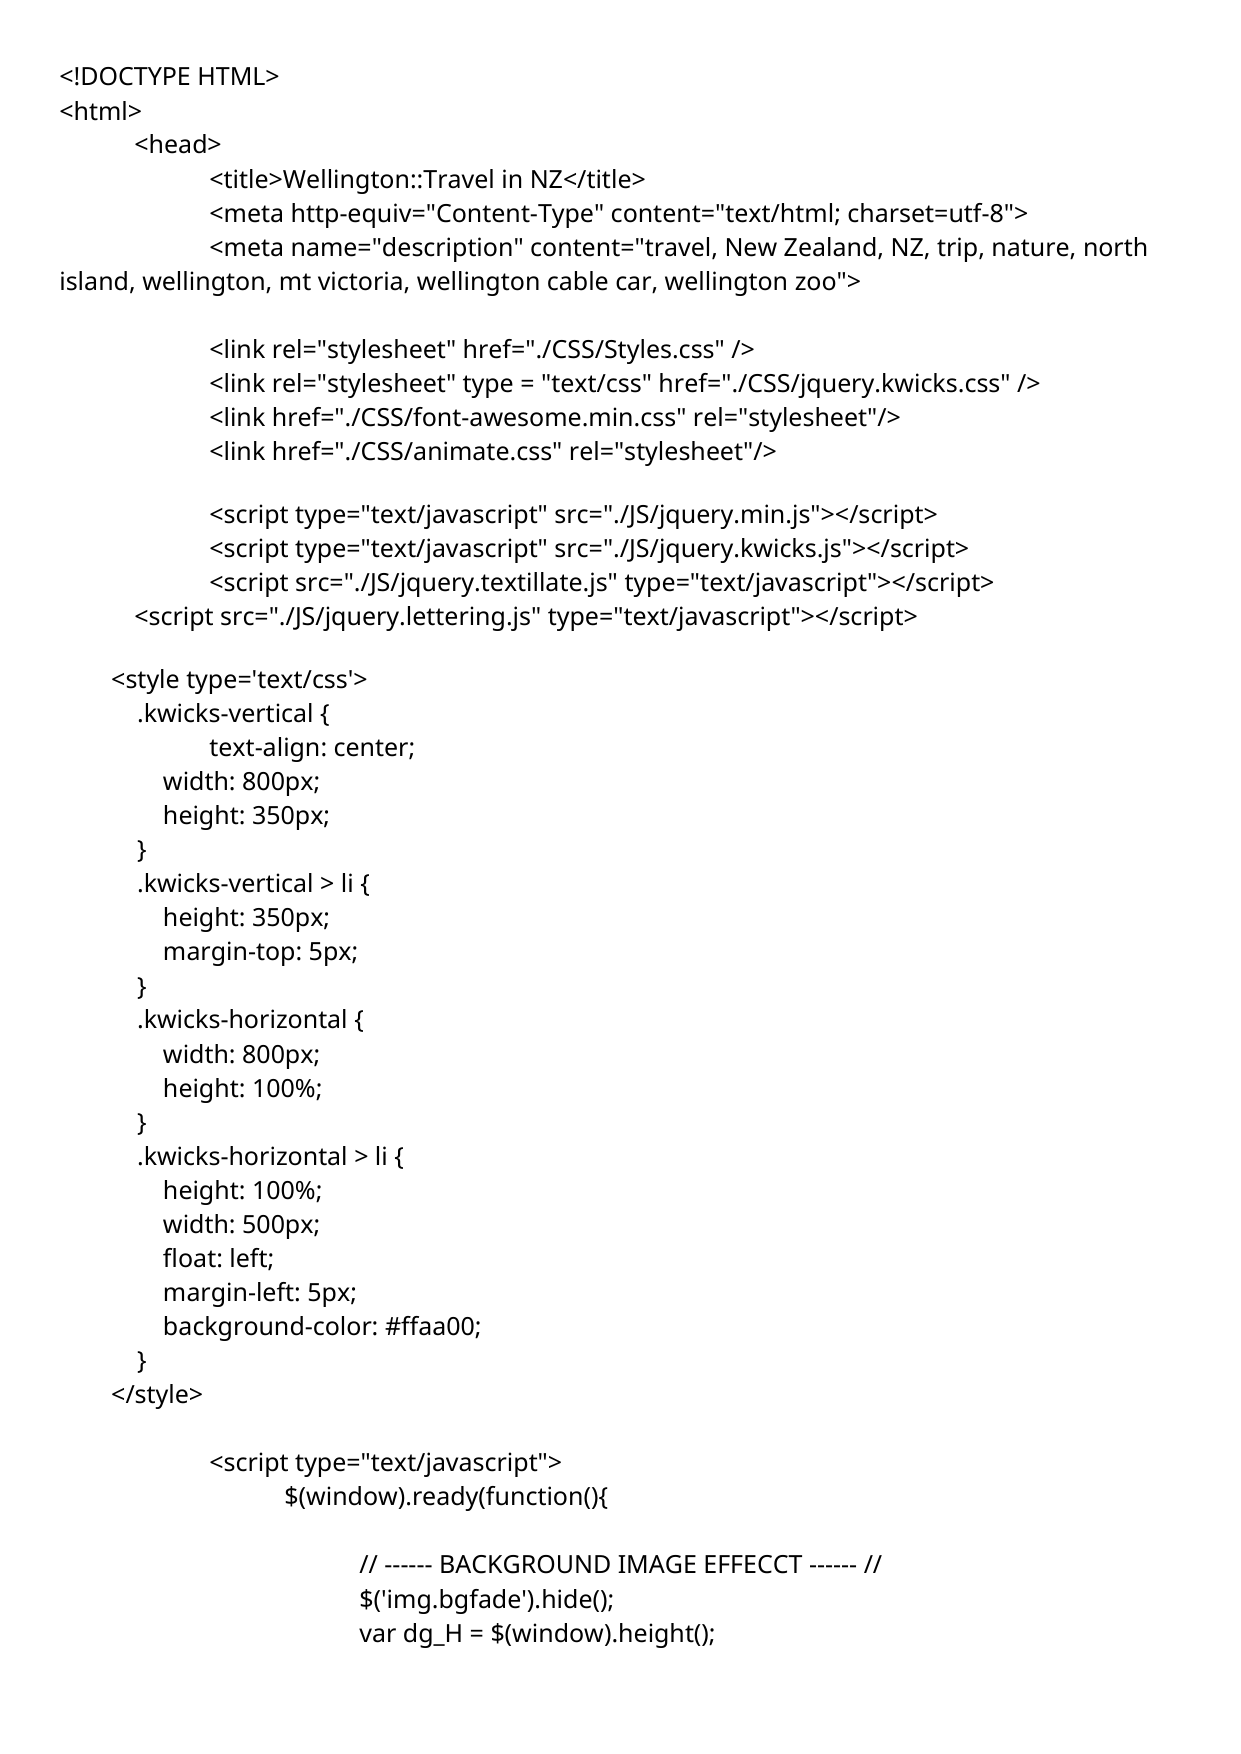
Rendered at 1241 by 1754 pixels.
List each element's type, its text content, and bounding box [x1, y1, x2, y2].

text } [59, 968, 1181, 1002]
text <script src="./JS/jquery.textillate.js" type="text/javascript"></script> [59, 565, 1181, 599]
text <style type='text/css'> [59, 662, 1181, 696]
text <link href="./CSS/font-awesome.min.css" rel="stylesheet"/> [59, 400, 1181, 434]
text <head> [59, 127, 1181, 161]
text width: 500px; [59, 1207, 1181, 1241]
text <link rel="stylesheet" href="./CSS/Styles.css" /> [59, 332, 1181, 366]
text .kwicks-horizontal > li { [59, 1138, 1181, 1172]
text } [59, 1104, 1181, 1138]
text float: left; [59, 1241, 1181, 1275]
text <title>Wellington::Travel in NZ</title> [59, 161, 1181, 195]
text height: 350px; [59, 900, 1181, 934]
text margin-top: 5px; [59, 934, 1181, 968]
text $('img.bgfade').hide(); [59, 1581, 1181, 1615]
text <script type="text/javascript" src="./JS/jquery.min.js"></script> [59, 497, 1181, 531]
text <link rel="stylesheet" type = "text/css" href="./CSS/jquery.kwicks.css" /> [59, 366, 1181, 400]
text } [59, 832, 1181, 866]
text .kwicks-vertical > li { [59, 866, 1181, 900]
text width: 800px; [59, 764, 1181, 798]
text // ------ BACKGROUND IMAGE EFFECCT ------ // [59, 1547, 1181, 1581]
text <!DOCTYPE HTML> [59, 59, 1181, 93]
text margin-left: 5px; [59, 1275, 1181, 1309]
text .kwicks-horizontal { [59, 1002, 1181, 1036]
text height: 350px; [59, 798, 1181, 832]
text height: 100%; [59, 1070, 1181, 1104]
text <link href="./CSS/animate.css" rel="stylesheet"/> [59, 434, 1181, 468]
text <meta http-equiv="Content-Type" content="text/html; charset=utf-8"> [59, 195, 1181, 229]
text </style> [59, 1377, 1181, 1411]
text background-color: #ffaa00; [59, 1309, 1181, 1343]
text <script type="text/javascript"> [59, 1445, 1181, 1479]
text var dg_H = $(window).height(); [59, 1615, 1181, 1649]
text <script type="text/javascript" src="./JS/jquery.kwicks.js"></script> [59, 531, 1181, 565]
text <script src="./JS/jquery.lettering.js" type="text/javascript"></script> [59, 599, 1181, 633]
text width: 800px; [59, 1036, 1181, 1070]
text <meta name="description" content="travel, New Zealand, NZ, trip, nature, north island, wellington, mt victoria, wellington cable car, wellington zoo"> [59, 229, 1181, 297]
text } [59, 1343, 1181, 1377]
text text-align: center; [59, 730, 1181, 764]
text $(window).ready(function(){ [59, 1479, 1181, 1513]
text height: 100%; [59, 1172, 1181, 1207]
text .kwicks-vertical { [59, 696, 1181, 730]
text <html> [59, 93, 1181, 127]
